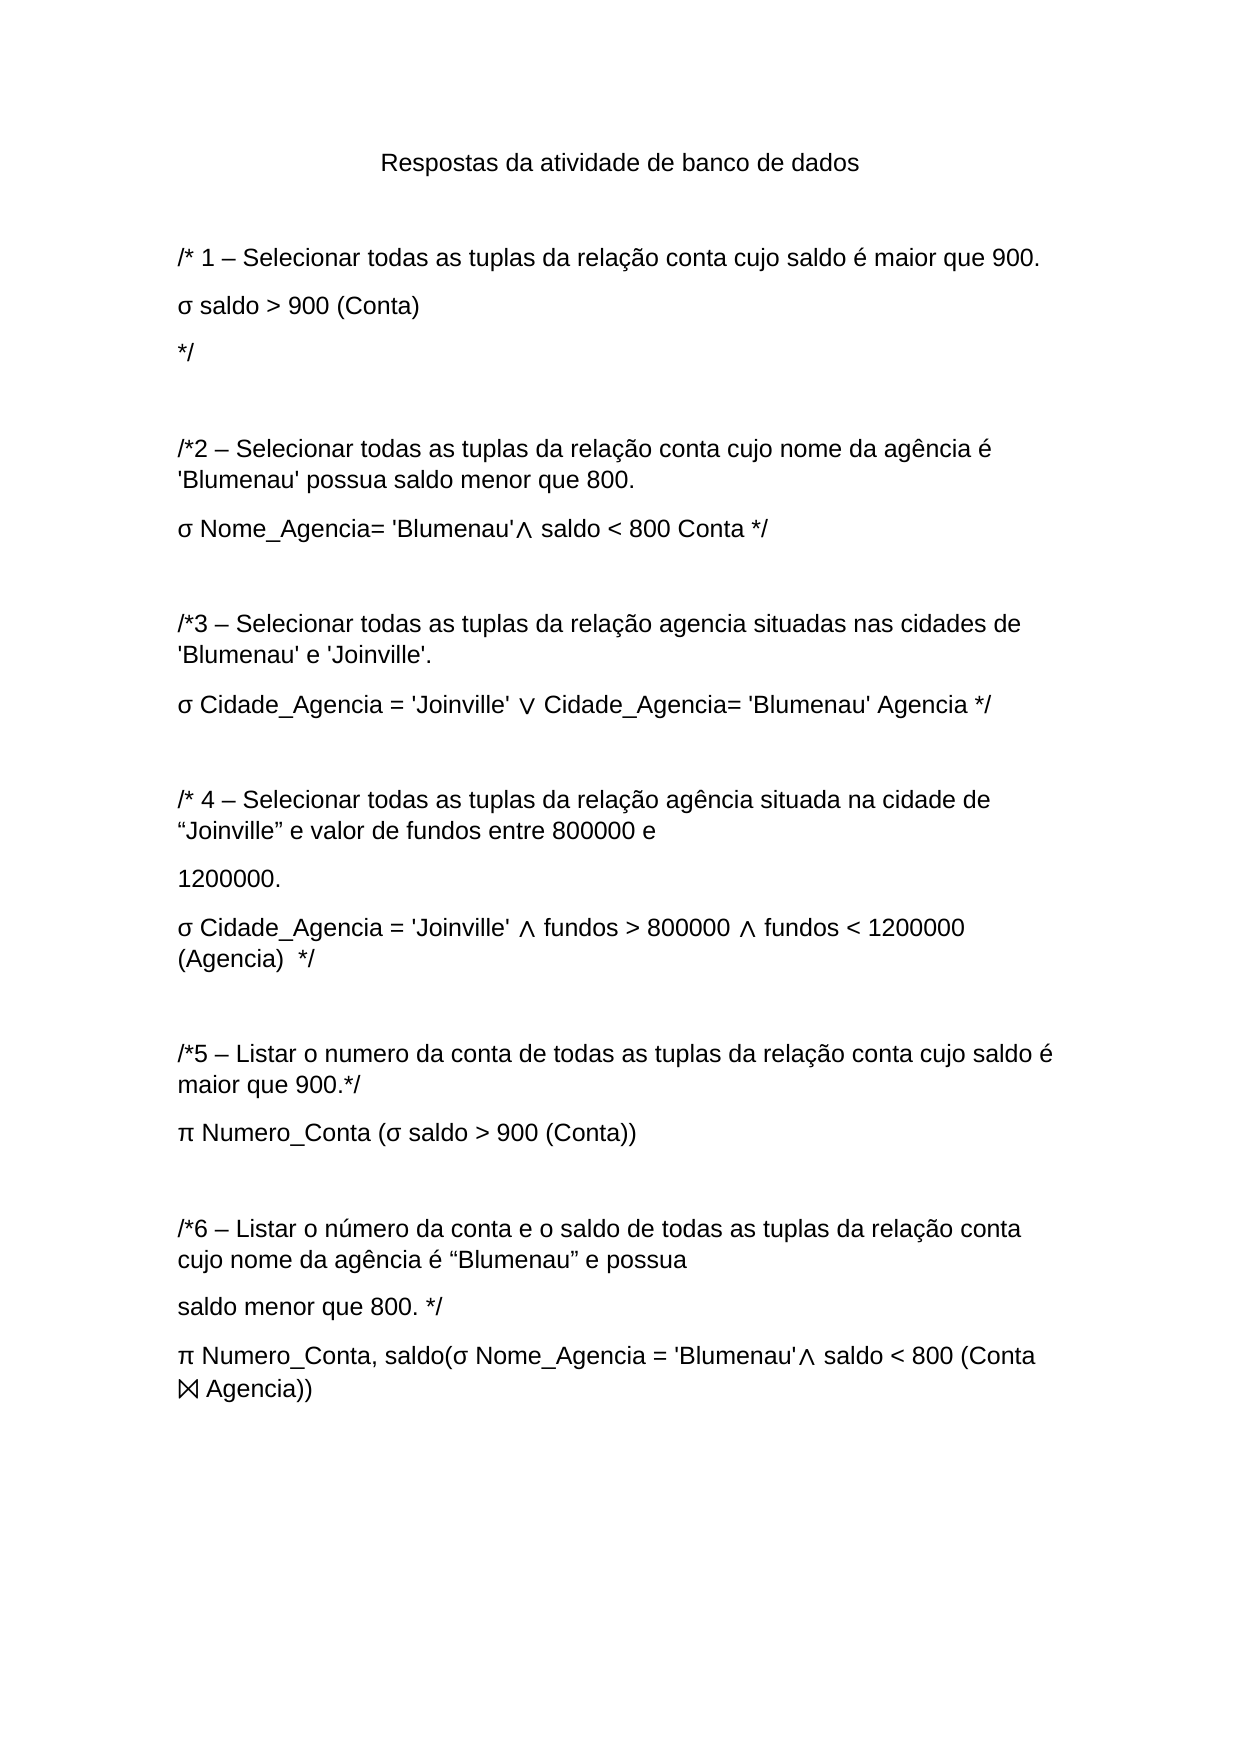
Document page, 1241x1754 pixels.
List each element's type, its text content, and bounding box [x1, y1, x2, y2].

text 1200000. [177, 864, 1063, 893]
text σ saldo > 900 (Conta) [177, 291, 1063, 319]
text π Numero_Conta, saldo(σ Nome_Agencia = 'Blumenau'∧ saldo < 800 (Conta ⨝ Agencia)) [177, 1340, 1063, 1403]
text /*5 – Listar o numero da conta de todas as tuplas da relação conta cujo saldo é maior que 900.*/ [177, 1039, 1063, 1099]
text /*3 – Selecionar todas as tuplas da relação agencia situadas nas cidades de 'Blumenau' e 'Joinville'. [177, 609, 1063, 669]
text σ Cidade_Agencia = 'Joinville' ∨ Cidade_Agencia= 'Blumenau' Agencia */ [177, 688, 1063, 718]
text Respostas da atividade de banco de dados [177, 148, 1063, 176]
text σ Nome_Agencia= 'Blumenau'∧ saldo < 800 Conta */ [177, 513, 1063, 543]
text /*2 – Selecionar todas as tuplas da relação conta cujo nome da agência é 'Blumenau' possua saldo menor que 800. [177, 434, 1063, 494]
text saldo menor que 800. */ [177, 1292, 1063, 1321]
text π Numero_Conta (σ saldo > 900 (Conta)) [177, 1118, 1063, 1147]
text */ [177, 338, 1063, 367]
text /* 4 – Selecionar todas as tuplas da relação agência situada na cidade de “Joinville” e valor de fundos entre 800000 e [177, 785, 1063, 845]
text σ Cidade_Agencia = 'Joinville' ∧ fundos > 800000 ∧ fundos < 1200000 (Agencia) */ [177, 912, 1063, 973]
text /*6 – Listar o número da conta e o saldo de todas as tuplas da relação conta cujo nome da agência é “Blumenau” e possua [177, 1213, 1063, 1273]
text /* 1 – Selecionar todas as tuplas da relação conta cujo saldo é maior que 900. [177, 243, 1063, 272]
